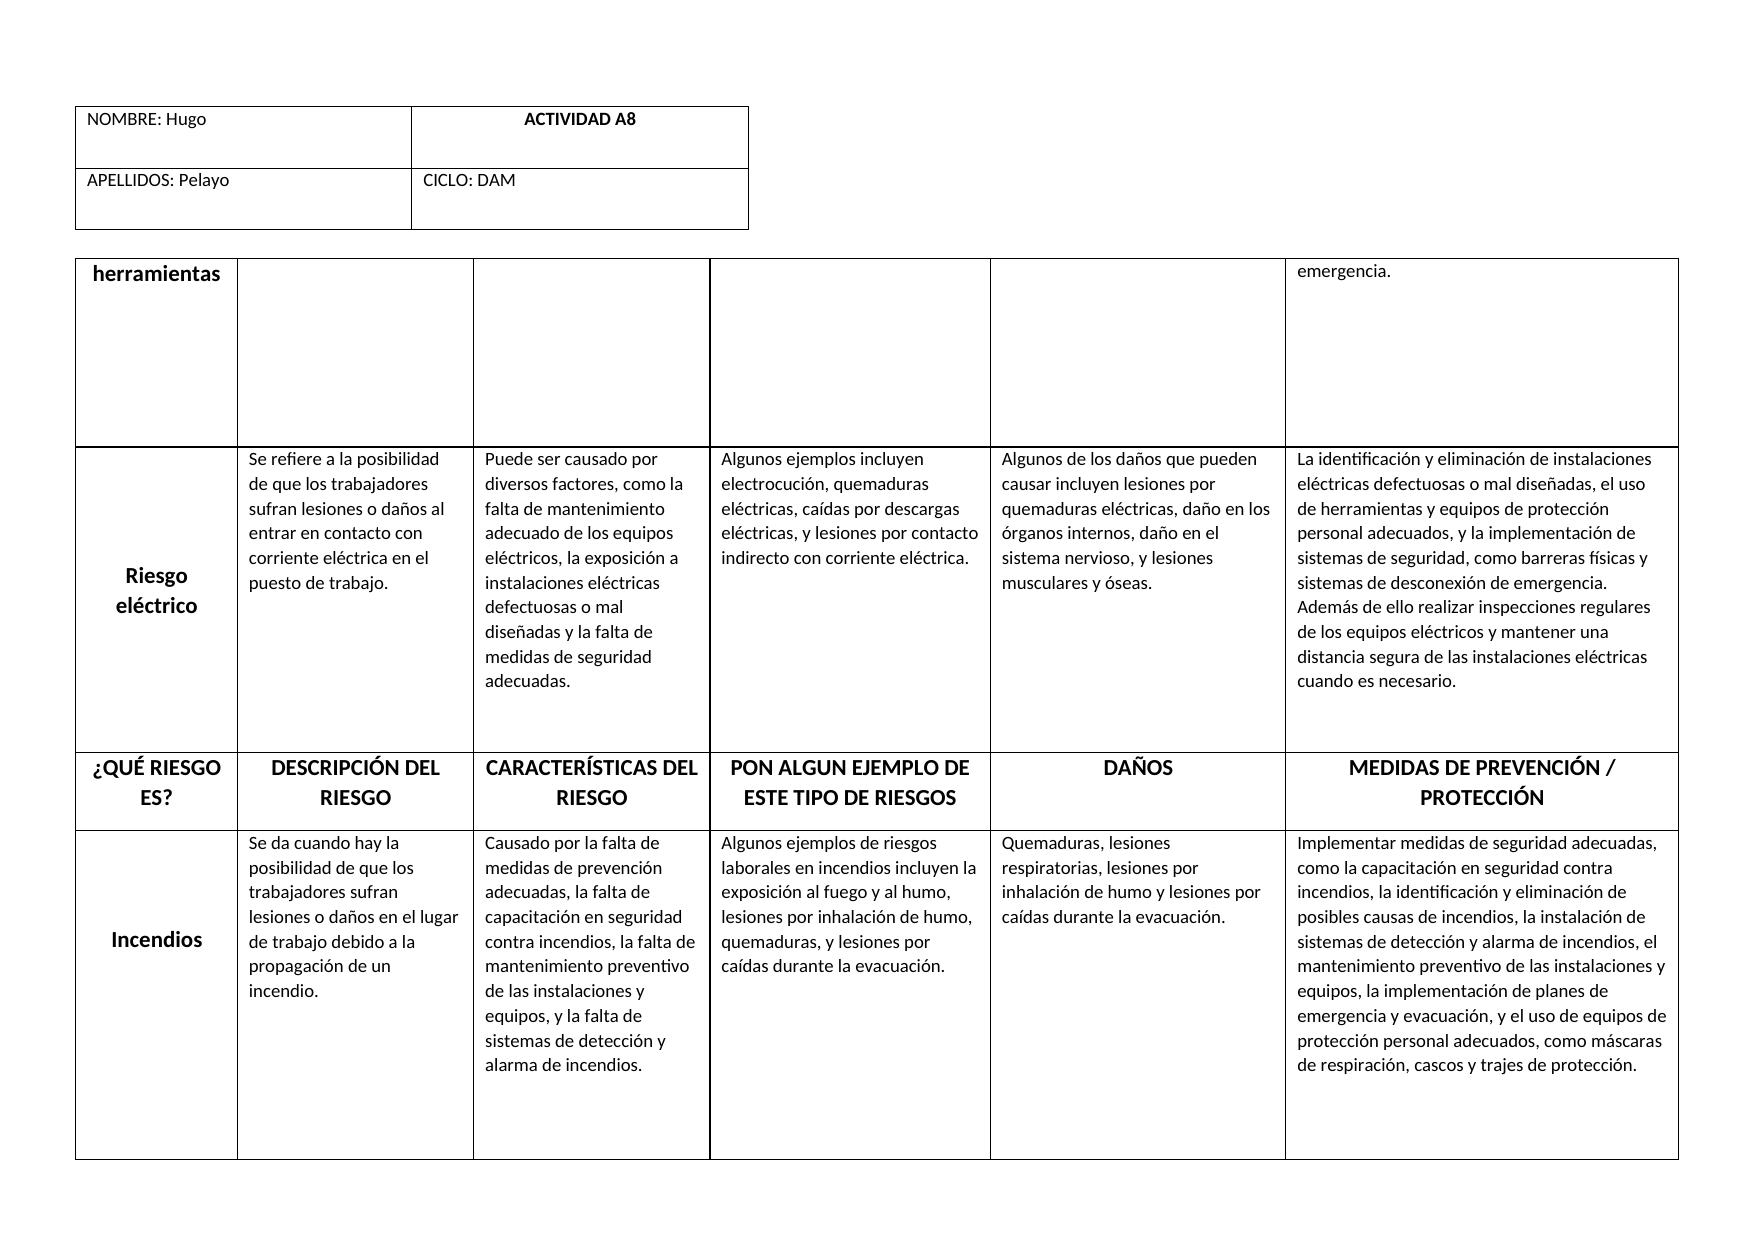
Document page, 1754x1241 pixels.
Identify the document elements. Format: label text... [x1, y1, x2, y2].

table_cell Puede ser causado por diversos factores, como la falta de mantenimiento adecuado de los equipos eléctricos, la exposición a instalaciones eléctricas defectuosas o mal diseñadas y la falta de medidas de seguridad adecuadas. [474, 448, 709, 752]
table_cell Riesgo eléctrico [76, 448, 237, 752]
table_cell Algunos ejemplos incluyen electrocución, quemaduras eléctricas, caídas por descargas eléctricas, y lesiones por contacto indirecto con corriente eléctrica. [711, 448, 990, 752]
table_cell DESCRIPCIÓN DEL RIESGO [238, 753, 473, 830]
table_cell Se da cuando hay la posibilidad de que los trabajadores sufran lesiones o daños en el lugar de trabajo debido a la propagación de un incendio. [238, 831, 473, 1159]
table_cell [76, 259, 237, 446]
table_cell Algunos ejemplos de riesgos laborales en incendios incluyen la exposición al fuego y al humo, lesiones por inhalación de humo, quemaduras, y lesiones por caídas durante la evacuación. [711, 831, 990, 1159]
table_cell Incendios [76, 831, 237, 1159]
table_cell Causado por la falta de medidas de prevención adecuadas, la falta de capacitación en seguridad contra incendios, la falta de mantenimiento preventivo de las instalaciones y equipos, y la falta de sistemas de detección y alarma de incendios. [474, 831, 709, 1159]
table_cell La identificación y eliminación de instalaciones eléctricas defectuosas o mal diseñadas, el uso de herramientas y equipos de protección personal adecuados, y la implementación de sistemas de seguridad, como barreras físicas y sistemas de desconexión de emergencia. Además de ello realizar inspecciones regulares de los equipos eléctricos y mantener una distancia segura de las instalaciones eléctricas cuando es necesario. [1286, 448, 1678, 752]
table_cell Implementar medidas de seguridad adecuadas, como la capacitación en seguridad contra incendios, la identificación y eliminación de posibles causas de incendios, la instalación de sistemas de detección y alarma de incendios, el mantenimiento preventivo de las instalaciones y equipos, la implementación de planes de emergencia y evacuación, y el uso de equipos de protección personal adecuados, como máscaras de respiración, cascos y trajes de protección. [1286, 831, 1678, 1159]
table_cell PON ALGUN EJEMPLO DE ESTE TIPO DE RIESGOS [711, 753, 990, 830]
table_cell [1286, 259, 1678, 446]
table_cell Algunos de los daños que pueden causar incluyen lesiones por quemaduras eléctricas, daño en los órganos internos, daño en el sistema nervioso, y lesiones musculares y óseas. [991, 448, 1285, 752]
table_cell MEDIDAS DE PREVENCIÓN / PROTECCIÓN [1286, 753, 1678, 830]
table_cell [991, 259, 1285, 446]
table_cell ¿QUÉ RIESGO ES? [76, 753, 237, 830]
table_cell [711, 259, 990, 446]
table_cell Se refiere a la posibilidad de que los trabajadores sufran lesiones o daños al entrar en contacto con corriente eléctrica en el puesto de trabajo. [238, 448, 473, 752]
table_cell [474, 259, 709, 446]
table_cell CARACTERÍSTICAS DEL RIESGO [474, 753, 709, 830]
table_cell DAÑOS [991, 753, 1285, 830]
table_cell Quemaduras, lesiones respiratorias, lesiones por inhalación de humo y lesiones por caídas durante la evacuación. [991, 831, 1285, 1159]
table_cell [238, 259, 473, 446]
